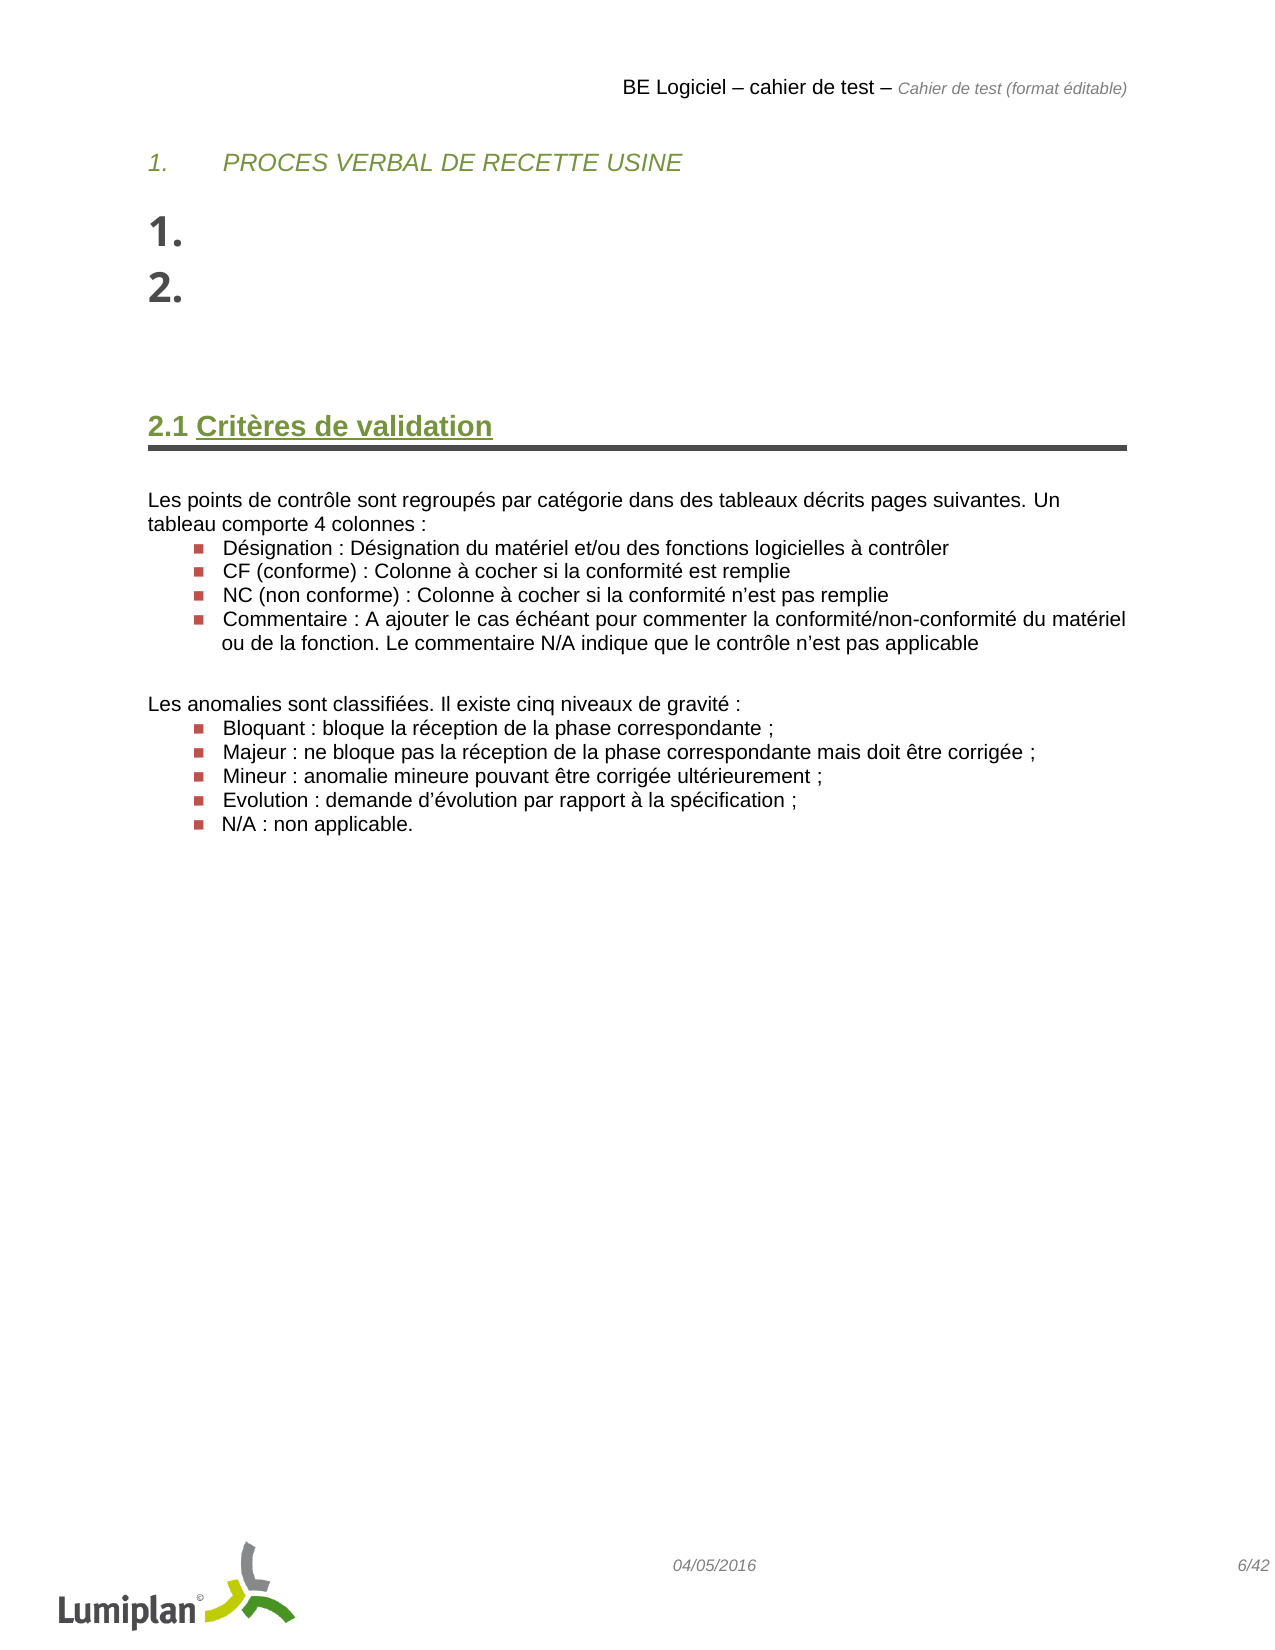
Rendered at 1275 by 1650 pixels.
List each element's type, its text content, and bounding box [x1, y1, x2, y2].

list Evolution : demande d’évolution par rapport à la spécification ; [192, 787, 1127, 811]
list Bloquant : bloque la réception de la phase correspondante ; [192, 716, 1127, 739]
list Désignation : Désignation du matériel et/ou des fonctions logicielles à contrôler [192, 535, 1127, 559]
subtitle Critères de validation [148, 409, 1127, 445]
list Mineur : anomalie mineure pouvant être corrigée ultérieurement ; [192, 763, 1127, 787]
subtitle PROCES VERBAL DE RECETTE USINE [148, 148, 1127, 176]
list Majeur : ne bloque pas la réception de la phase correspondante mais doit être corrigée ; [192, 739, 1127, 763]
text Les anomalies sont classifiées. Il existe cinq niveaux de gravité : [148, 692, 1127, 716]
picture [49, 1534, 302, 1635]
list N/A : non applicable. [192, 811, 1127, 835]
list NC (non conforme) : Colonne à cocher si la conformité n’est pas remplie [192, 583, 1127, 607]
list Commentaire : A ajouter le cas échéant pour commenter la conformité/non-conformité du matériel ou de la fonction. Le commentaire N/A indique que le contrôle n’est pas applicable [192, 607, 1127, 655]
list CF (conforme) : Colonne à cocher si la conformité est remplie [192, 559, 1127, 583]
text Les points de contrôle sont regroupés par catégorie dans des tableaux décrits pages suivantes. Un tableau comporte 4 colonnes : [148, 487, 1127, 535]
